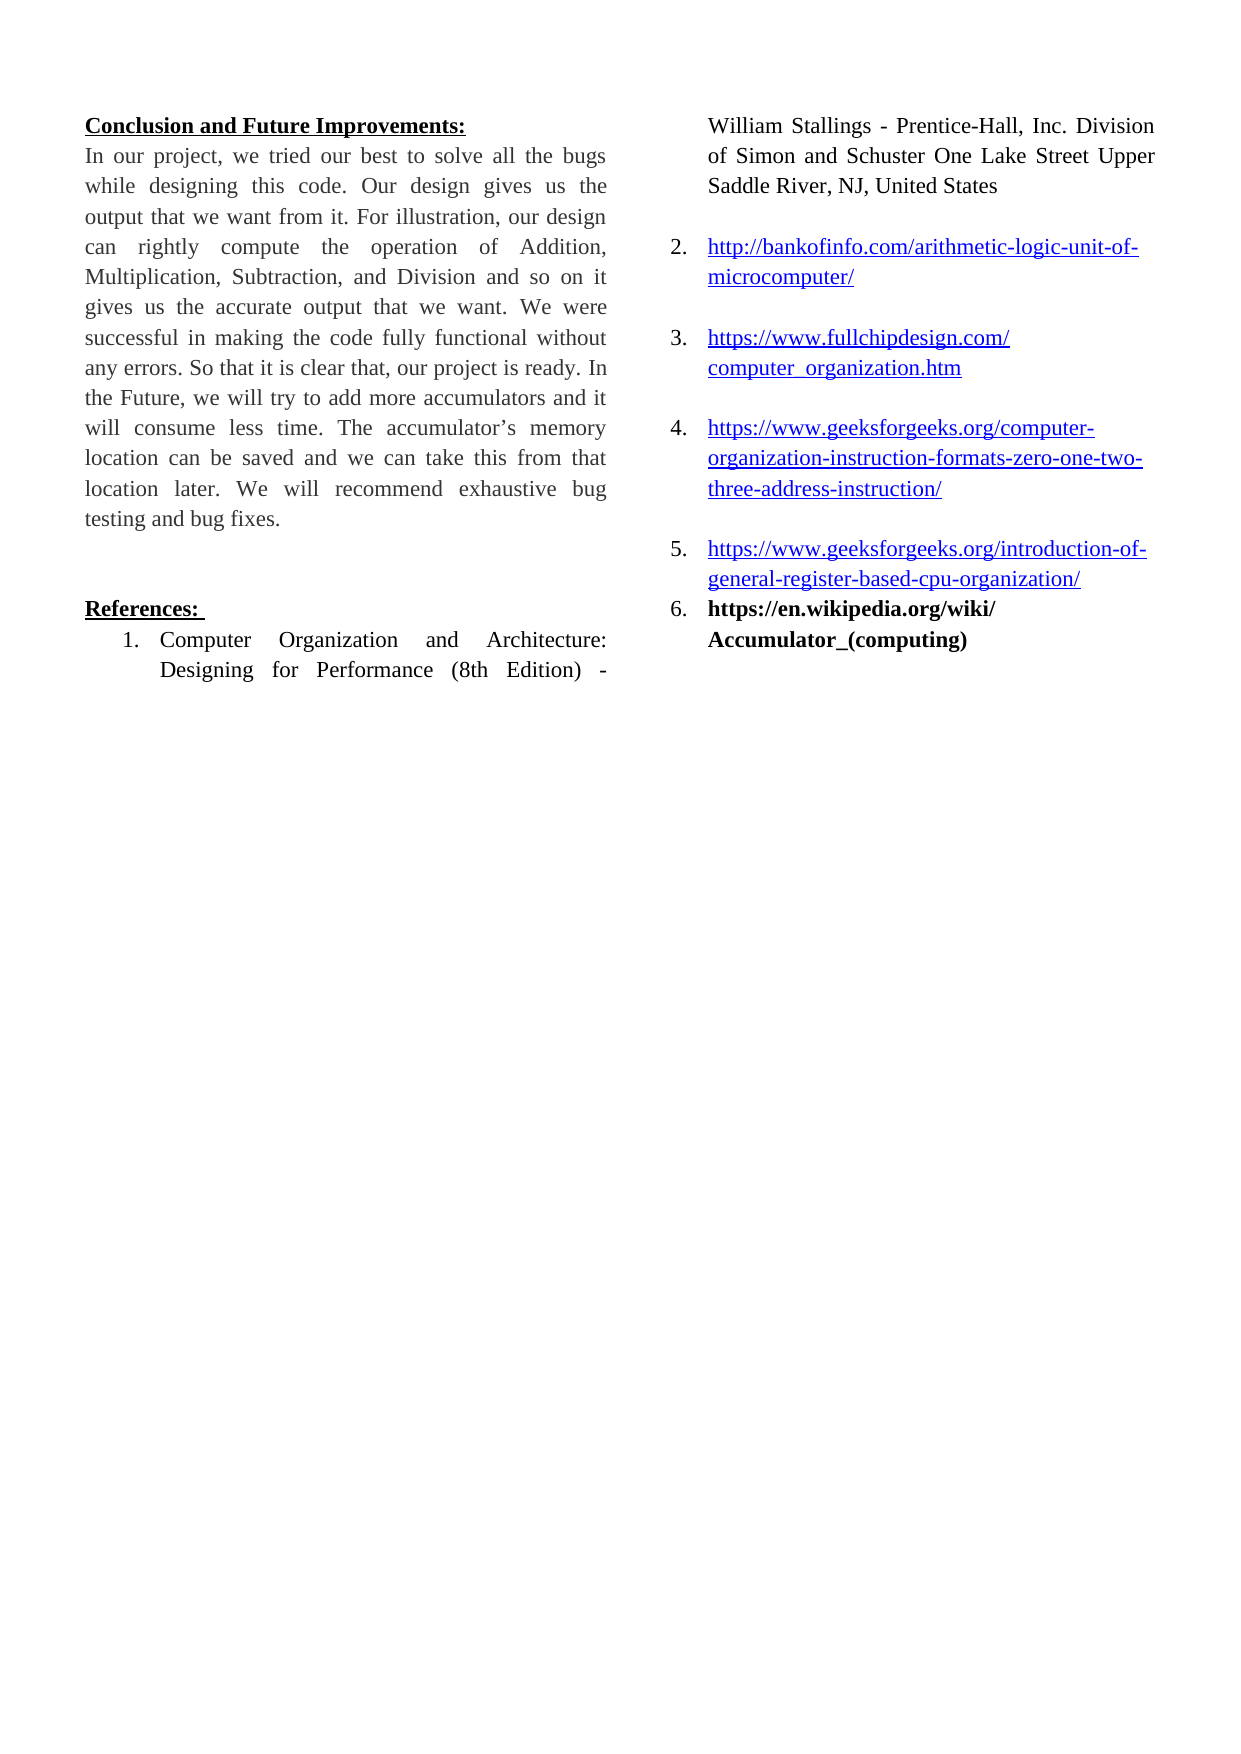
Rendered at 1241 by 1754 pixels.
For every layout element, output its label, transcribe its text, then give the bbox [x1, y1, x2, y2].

list http://bankofinfo.com/arithmetic-logic-unit-of-microcomputer/ [670, 233, 1156, 289]
list https://www.geeksforgeeks.org/computer-organization-instruction-formats-zero-one-two-three-address-instruction/ [670, 414, 1156, 501]
list Computer Organization and Architecture: Designing for Performance (8th Edition) -William Stallings - Prentice-Hall, Inc. Division of Simon and Schuster One Lake Street Upper Saddle River, NJ, United States [670, 112, 1156, 199]
list https://en.wikipedia.org/wiki/Accumulator_(computing) [670, 596, 1156, 652]
list Computer Organization and Architecture: Designing for Performance (8th Edition) -William Stallings - Prentice-Hall, Inc. Division of Simon and Schuster One Lake Street Upper Saddle River, NJ, United States [122, 626, 607, 682]
text In our project, we tried our best to solve all the bugs while designing this code. Our design gives us the output that we want from it. For illustration, our design can rightly compute the operation of Addition, Multiplication, Subtraction, and Division and so on it gives us the accurate output that we want. We were successful in making the code fully functional without any errors. So that it is clear that, our project is ready. In the Future, we will try to add more accumulators and it will consume less time. The accumulator’s memory location can be saved and we can take this from that location later. We will recommend exhaustive bug testing and bug fixes. [84, 142, 607, 531]
list https://www.fullchipdesign.com/computer_organization.htm [670, 324, 1156, 380]
list https://www.geeksforgeeks.org/introduction-of-general-register-based-cpu-organization/ [670, 535, 1156, 592]
text Conclusion and Future Improvements: [84, 112, 607, 138]
text References: [84, 596, 607, 622]
